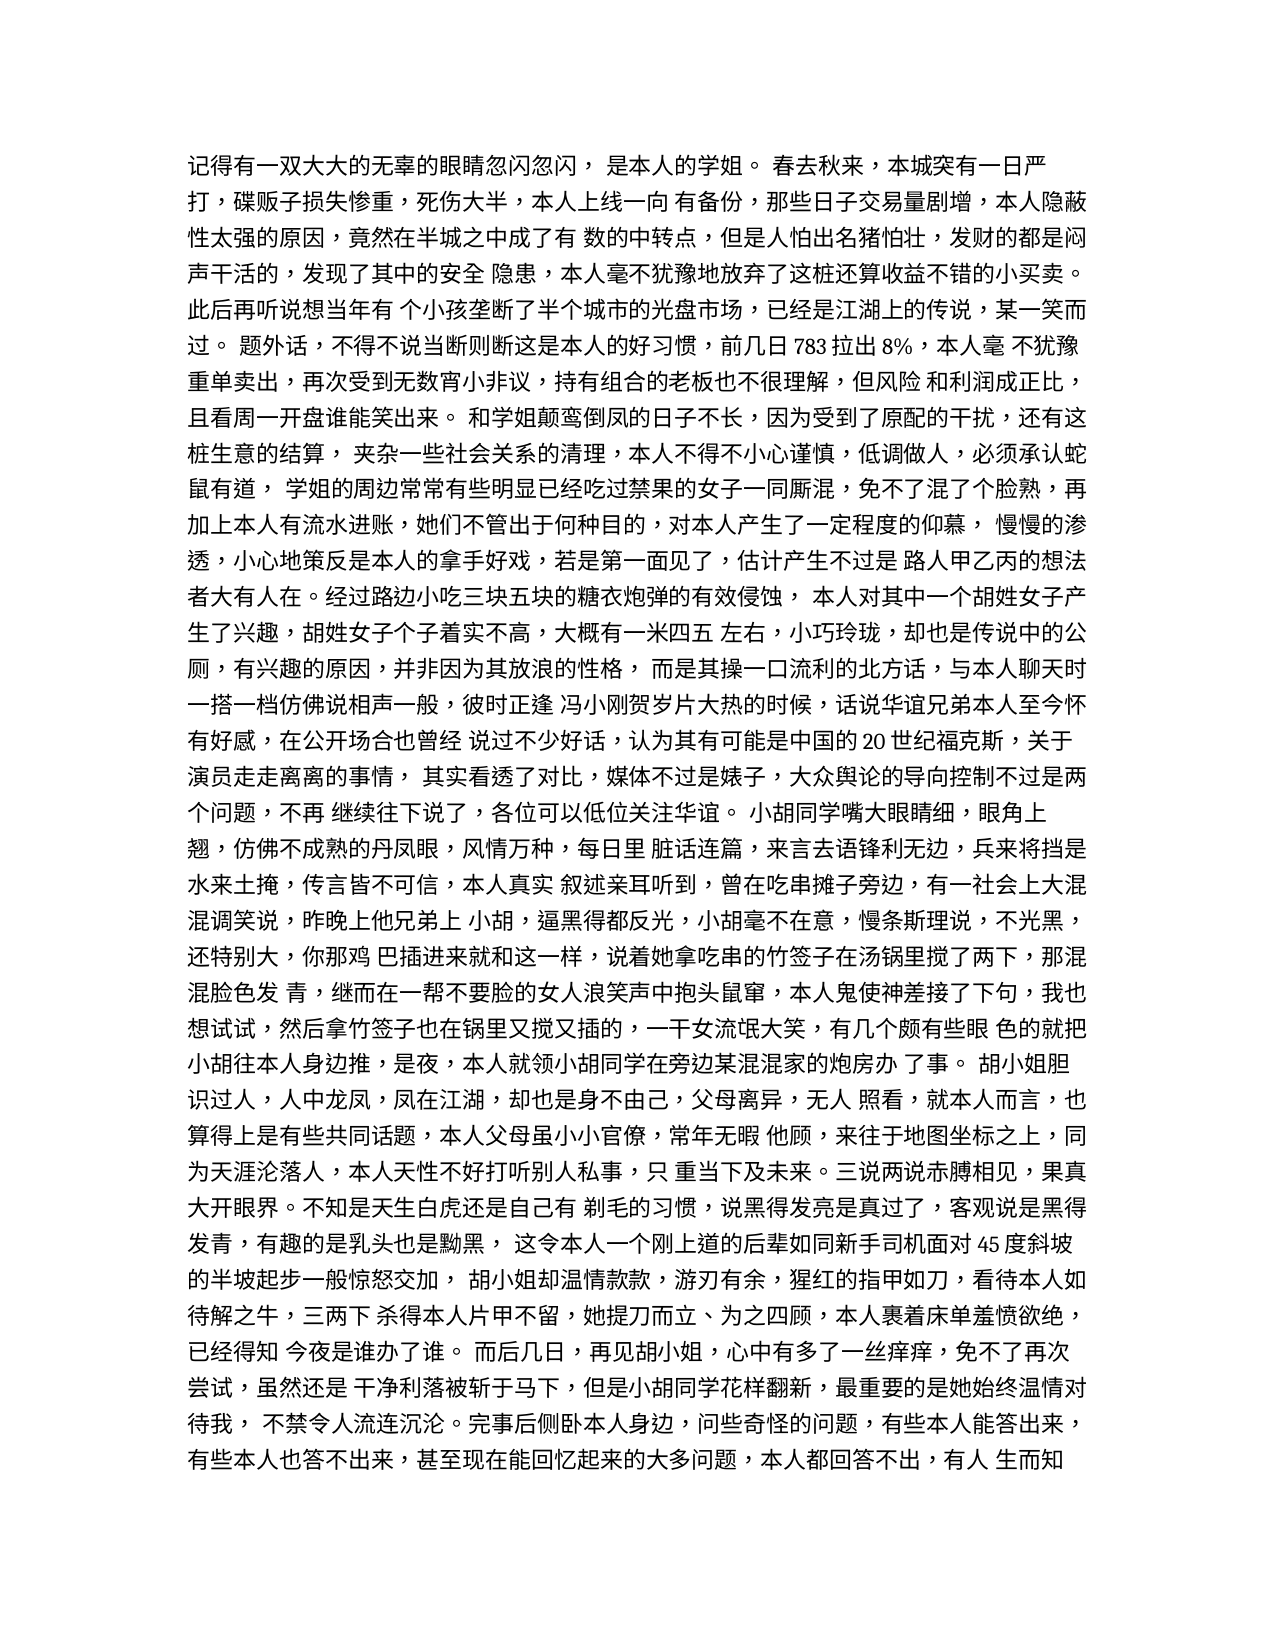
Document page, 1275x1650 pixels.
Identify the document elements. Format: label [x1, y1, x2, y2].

text [187, 150, 1087, 1475]
